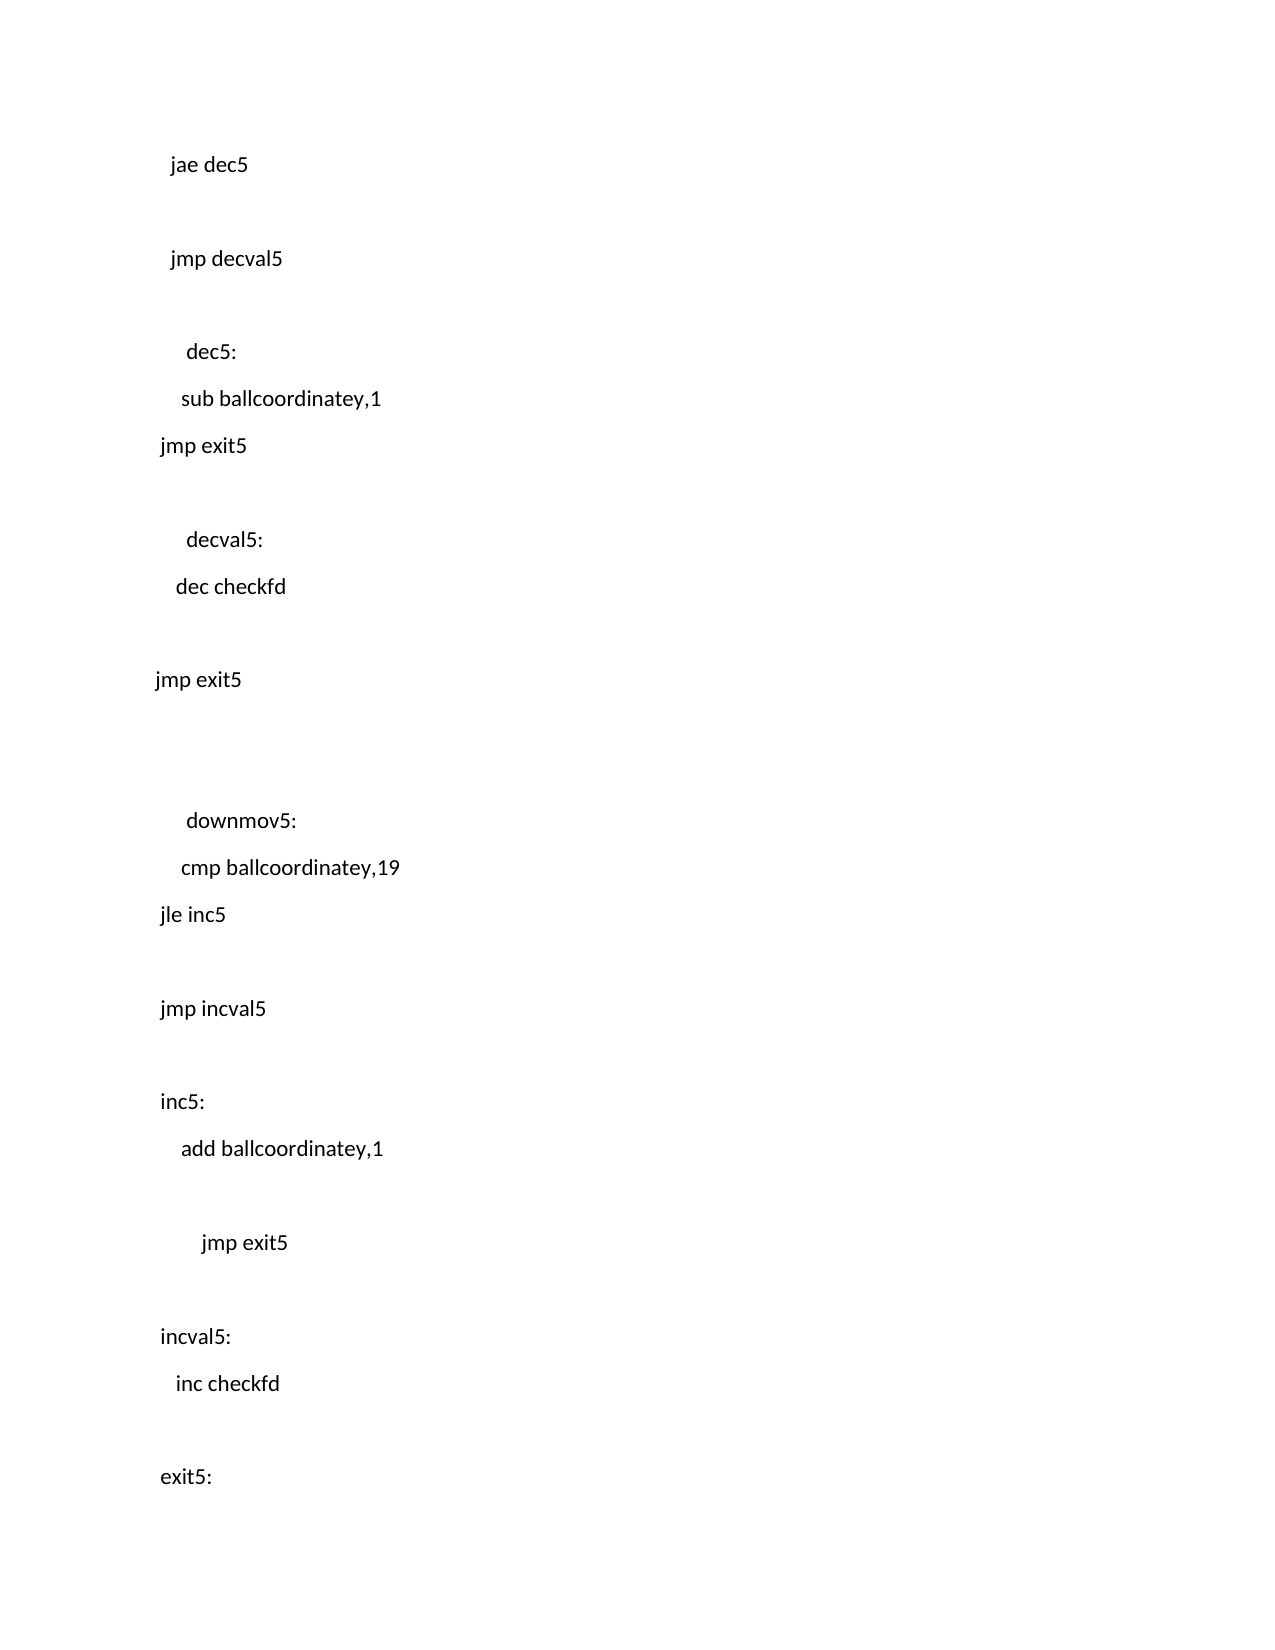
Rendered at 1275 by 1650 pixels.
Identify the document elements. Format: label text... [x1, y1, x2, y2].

text cmp ballcoordinatey,19 [150, 853, 1125, 881]
text incval5: [150, 1322, 1125, 1350]
text exit5: [150, 1462, 1125, 1491]
text jae dec5 [150, 150, 1125, 178]
text jle inc5 [150, 900, 1125, 928]
text dec checkfd [150, 572, 1125, 600]
text jmp decval5 [150, 244, 1125, 272]
text jmp incval5 [150, 994, 1125, 1022]
text dec5: [150, 337, 1125, 366]
text jmp exit5 [150, 431, 1125, 459]
text decval5: [150, 525, 1125, 553]
text sub ballcoordinatey,1 [150, 384, 1125, 412]
text downmov5: [150, 806, 1125, 834]
text inc5: [150, 1087, 1125, 1116]
text inc checkfd [150, 1369, 1125, 1397]
text jmp exit5 [150, 1228, 1125, 1256]
text jmp exit5 [150, 666, 1125, 694]
text add ballcoordinatey,1 [150, 1134, 1125, 1162]
